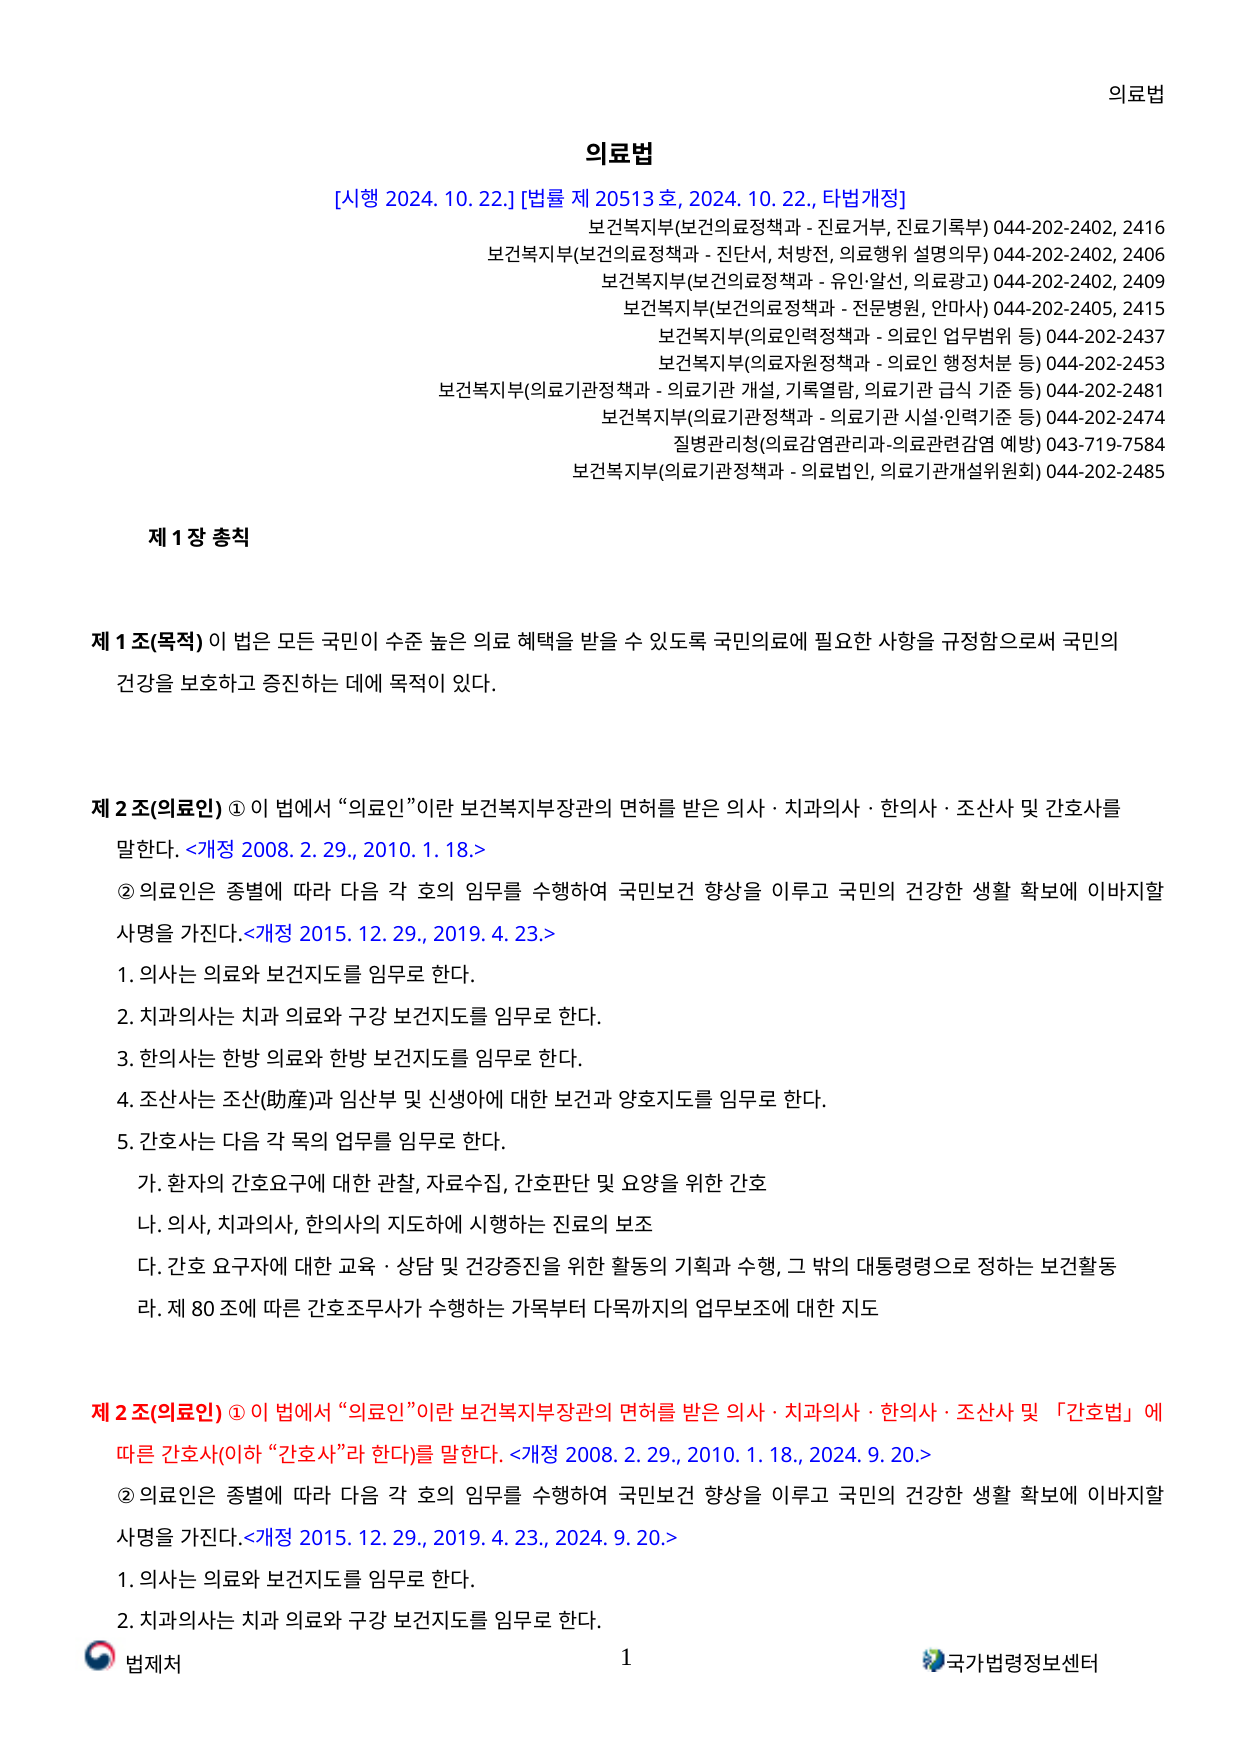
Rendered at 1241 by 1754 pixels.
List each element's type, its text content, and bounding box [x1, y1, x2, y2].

text [시행 2024. 10. 22.] [법률 제20513호, 2024. 10. 22., 타법개정] [75, 171, 1165, 212]
text 1. 의사는 의료와 보건지도를 임무로 한다. [117, 947, 1165, 989]
picture [892, 1637, 947, 1672]
text 제1조(목적) 이 법은 모든 국민이 수준 높은 의료 혜택을 받을 수 있도록 국민의료에 필요한 사항을 규정함으로써 국민의 건강을 보호하고 증진하는 데에 목적이 있다. [92, 614, 1165, 697]
text 4. 조산사는 조산(助産)과 임산부 및 신생아에 대한 보건과 양호지도를 임무로 한다. [117, 1072, 1165, 1114]
text 보건복지부(의료기관정책과 - 의료법인, 의료기관개설위원회) 044-202-2485 [75, 457, 1165, 484]
text 제2조(의료인) ①이 법에서 “의료인”이란 보건복지부장관의 면허를 받은 의사ㆍ치과의사ㆍ한의사ㆍ조산사 및 간호사를 말한다. <개정 2008. 2. 29., 2010. 1. 18.> [92, 781, 1165, 864]
text 보건복지부(보건의료정책과 - 유인·알선, 의료광고) 044-202-2402, 2409 [75, 267, 1165, 294]
text 라. 제80조에 따른 간호조무사가 수행하는 가목부터 다목까지의 업무보조에 대한 지도 [137, 1281, 1165, 1322]
text 5. 간호사는 다음 각 목의 업무를 임무로 한다. [117, 1114, 1165, 1156]
text 가. 환자의 간호요구에 대한 관찰, 자료수집, 간호판단 및 요양을 위한 간호 [137, 1156, 1165, 1197]
text 보건복지부(보건의료정책과 - 진단서, 처방전, 의료행위 설명의무) 044-202-2402, 2406 [75, 240, 1165, 267]
text 보건복지부(보건의료정책과 - 전문병원, 안마사) 044-202-2405, 2415 [75, 294, 1165, 321]
text 나. 의사, 치과의사, 한의사의 지도하에 시행하는 진료의 보조 [137, 1197, 1165, 1239]
text ②의료인은 종별에 따라 다음 각 호의 임무를 수행하여 국민보건 향상을 이루고 국민의 건강한 생활 확보에 이바지할 사명을 가진다.<개정 2015. 12. 29., 2019. 4. 23., 2024. 9. 20.> [117, 1468, 1165, 1552]
text ②의료인은 종별에 따라 다음 각 호의 임무를 수행하여 국민보건 향상을 이루고 국민의 건강한 생활 확보에 이바지할 사명을 가진다.<개정 2015. 12. 29., 2019. 4. 23.> [117, 864, 1165, 947]
text 보건복지부(의료기관정책과 - 의료기관 시설·인력기준 등) 044-202-2474 [75, 403, 1165, 430]
text 2. 치과의사는 치과 의료와 구강 보건지도를 임무로 한다. [117, 989, 1165, 1031]
text 제2조(의료인) ①이 법에서 “의료인”이란 보건복지부장관의 면허를 받은 의사ㆍ치과의사ㆍ한의사ㆍ조산사 및 「간호법」에 따른 간호사(이하 “간호사”라 한다)를 말한다. <개정 2008. 2. 29., 2010. 1. 18., 2024. 9. 20.> [92, 1385, 1165, 1468]
text 보건복지부(의료자원정책과 - 의료인 행정처분 등) 044-202-2453 [75, 348, 1165, 376]
text 보건복지부(보건의료정책과 - 진료거부, 진료기록부) 044-202-2402, 2416 [75, 212, 1165, 240]
text 보건복지부(의료기관정책과 - 의료기관 개설, 기록열람, 의료기관 급식 기준 등) 044-202-2481 [75, 376, 1165, 403]
text 3. 한의사는 한방 의료와 한방 보건지도를 임무로 한다. [117, 1031, 1165, 1072]
picture [75, 1637, 126, 1673]
text 질병관리청(의료감염관리과-의료관련감염 예방) 043-719-7584 [75, 430, 1165, 457]
text 제1장 총칙 [148, 510, 1165, 552]
text 의료법 [75, 108, 1165, 171]
text 1. 의사는 의료와 보건지도를 임무로 한다. [117, 1552, 1165, 1593]
text 2. 치과의사는 치과 의료와 구강 보건지도를 임무로 한다. [117, 1593, 1165, 1635]
text 다. 간호 요구자에 대한 교육ㆍ상담 및 건강증진을 위한 활동의 기획과 수행, 그 밖의 대통령령으로 정하는 보건활동 [137, 1239, 1165, 1281]
text 보건복지부(의료인력정책과 - 의료인 업무범위 등) 044-202-2437 [75, 321, 1165, 348]
